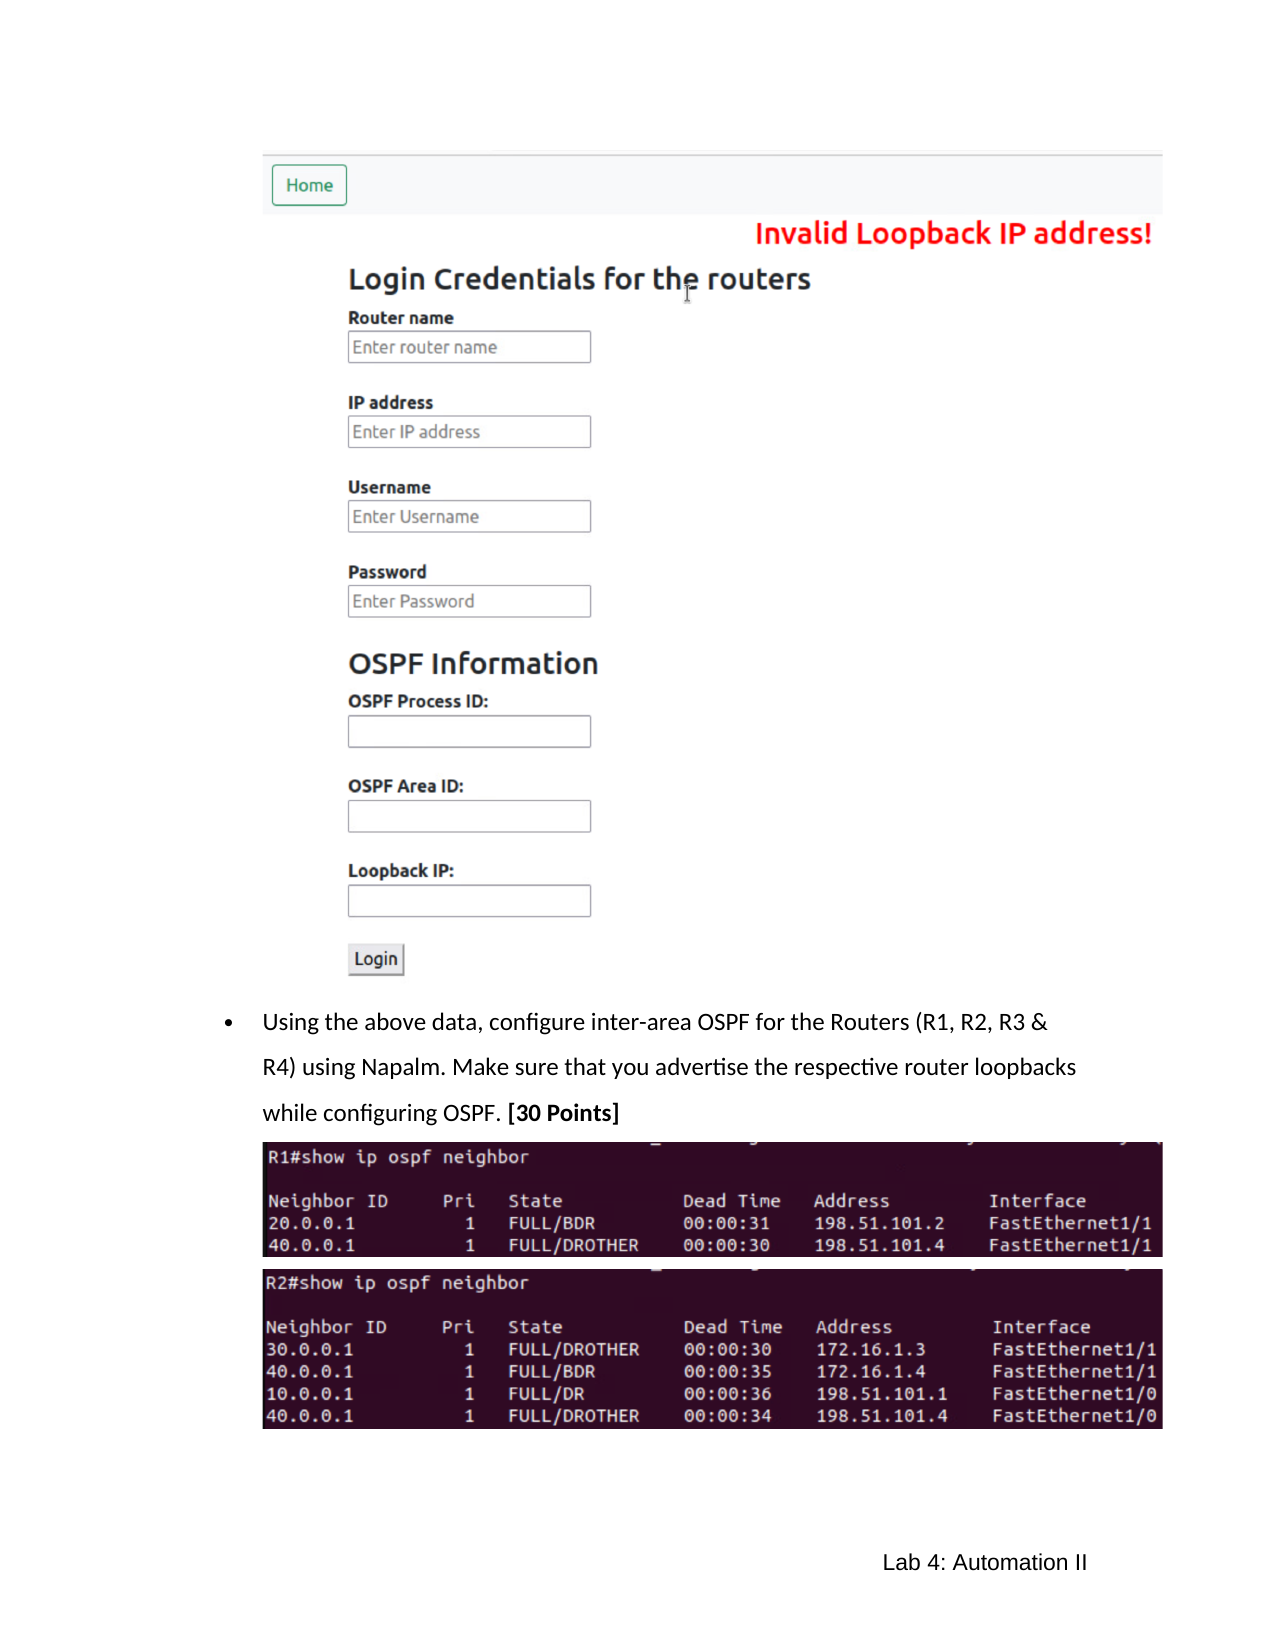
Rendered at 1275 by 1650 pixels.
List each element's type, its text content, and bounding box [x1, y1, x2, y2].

list Using the above data, configure inter-area OSPF for the Routers (R1, R2, R3 & R4) using Napalm. Make sure that you advertise the respective router loopbacks while configuring OSPF. [30 Points] [225, 1006, 1087, 1128]
picture [262, 150, 1163, 993]
picture [262, 1142, 1163, 1257]
picture [262, 1269, 1163, 1429]
